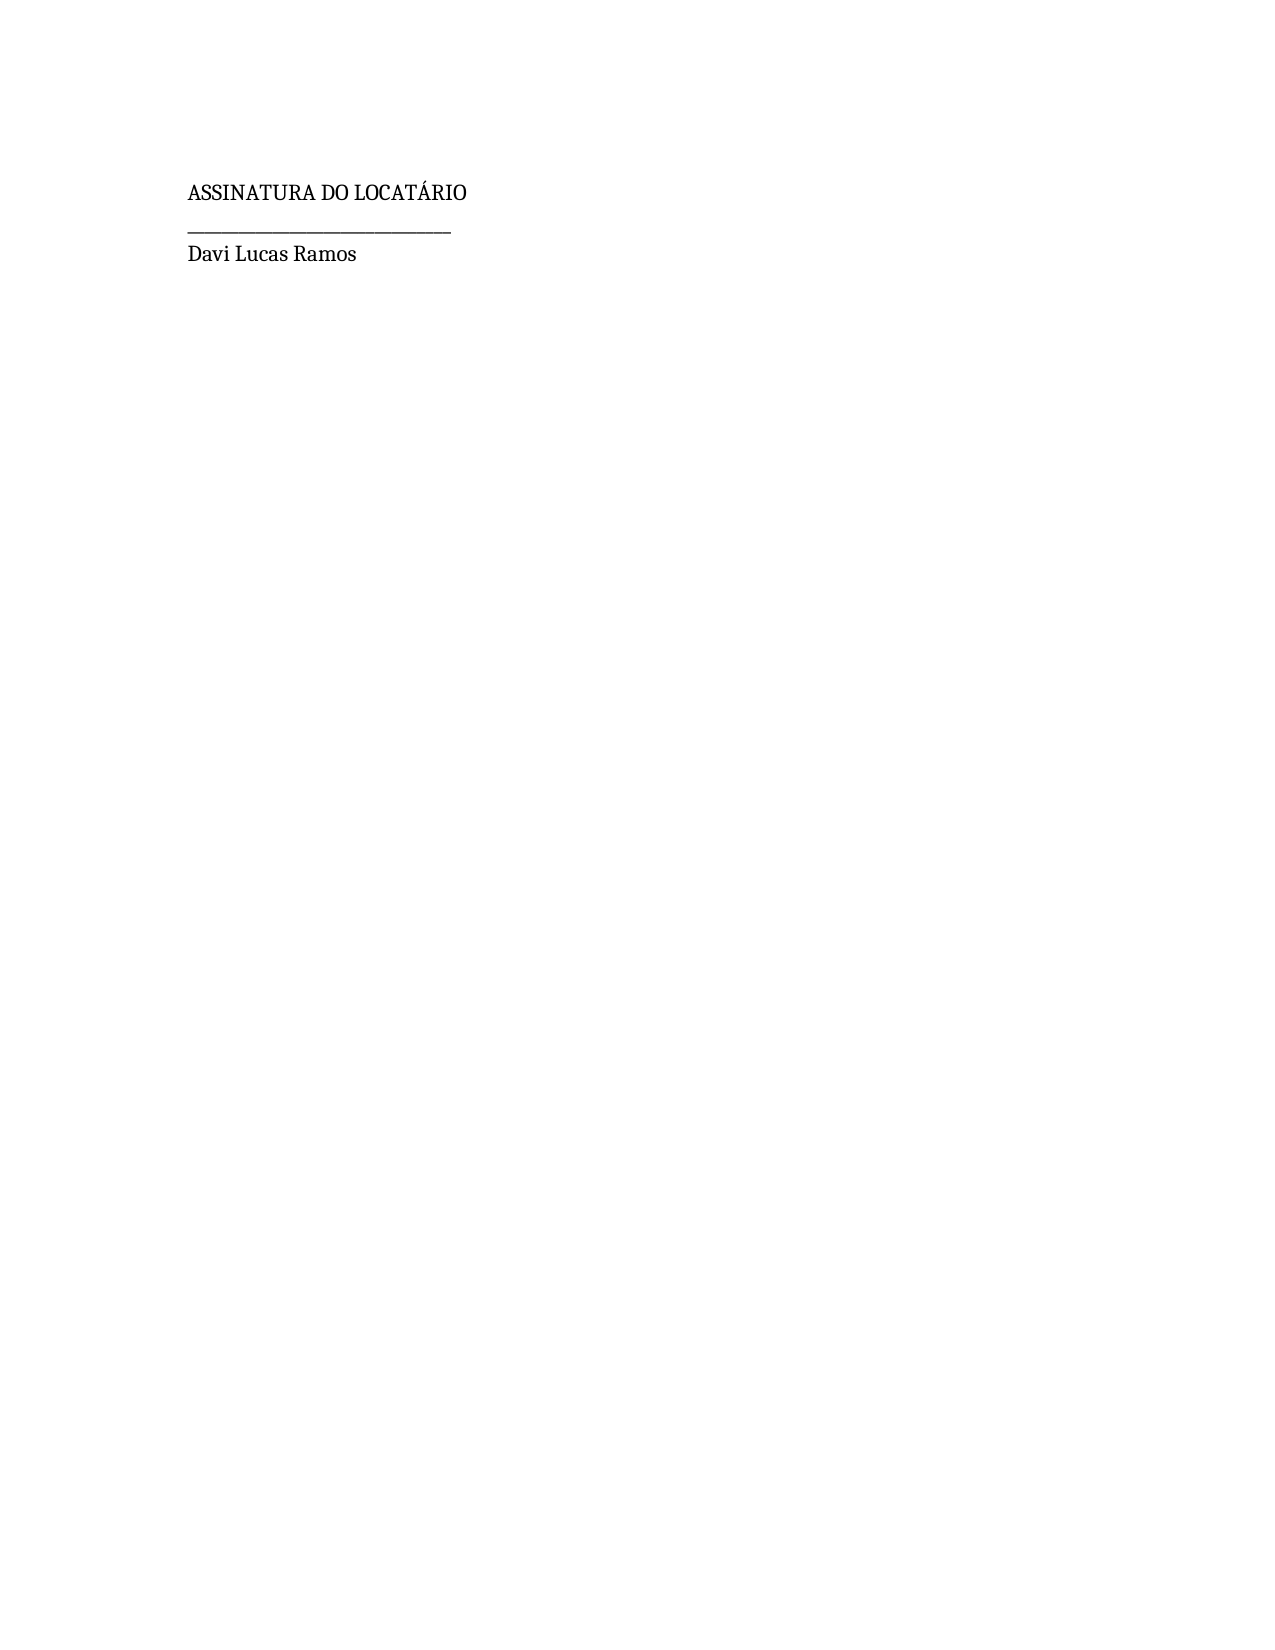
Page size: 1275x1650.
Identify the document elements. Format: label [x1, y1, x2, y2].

text [187, 150, 1087, 297]
